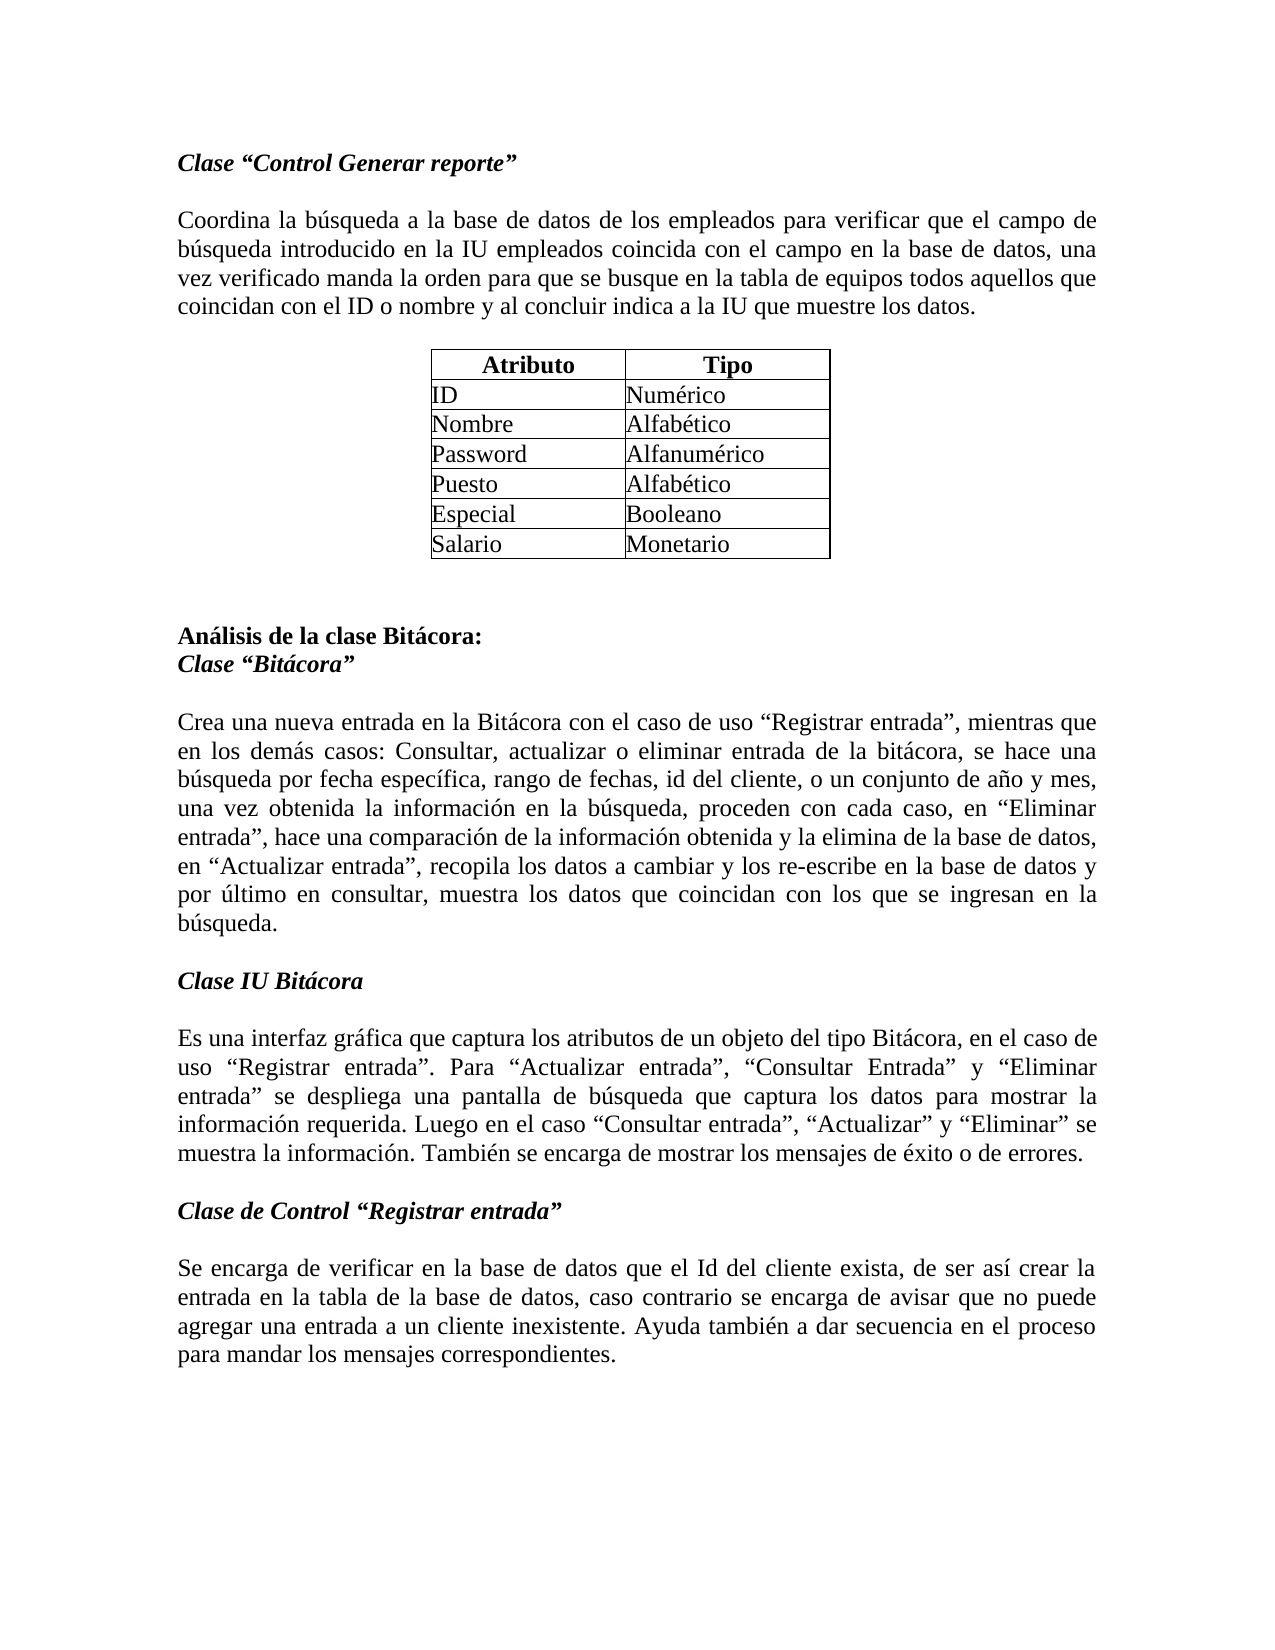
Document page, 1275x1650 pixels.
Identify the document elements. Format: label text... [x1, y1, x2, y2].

table_cell Salario [432, 529, 625, 557]
table_cell Especial [432, 499, 625, 528]
table_cell Booleano [626, 499, 829, 528]
text Clase de Control “Registrar entrada” [177, 1196, 1098, 1224]
text Se encarga de verificar en la base de datos que el Id del cliente exista, de ser así crear la entrada en la tabla de la base de datos, caso contrario se encarga de avisar que no puede agregar una entrada a un cliente inexistente. Ayuda también a dar secuencia en el proceso para mandar los mensajes correspondientes. [177, 1224, 1098, 1368]
text Clase IU Bitácora [177, 966, 1098, 994]
table_header Tipo [626, 350, 829, 379]
text Clase “Control Generar reporte” [177, 148, 1098, 176]
table_cell Puesto [432, 469, 625, 498]
text Clase “Bitácora” [177, 649, 1098, 678]
table_cell Alfanumérico [626, 439, 829, 468]
table_header Atributo [432, 350, 625, 379]
table_cell Alfabético [626, 410, 829, 438]
text Coordina la búsqueda a la base de datos de los empleados para verificar que el campo de búsqueda introducido en la IU empleados coincida con el campo en la base de datos, una vez verificado manda la orden para que se busque en la tabla de equipos todos aquellos que coincidan con el ID o nombre y al concluir indica a la IU que muestre los datos. [177, 205, 1098, 320]
text Crea una nueva entrada en la Bitácora con el caso de uso “Registrar entrada”, mientras que en los demás casos: Consultar, actualizar o eliminar entrada de la bitácora, se hace una búsqueda por fecha específica, rango de fechas, id del cliente, o un conjunto de año y mes, una vez obtenida la información en la búsqueda, proceden con cada caso, en “Eliminar entrada”, hace una comparación de la información obtenida y la elimina de la base de datos, en “Actualizar entrada”, recopila los datos a cambiar y los re-escribe en la base de datos y por último en consultar, muestra los datos que coincidan con los que se ingresan en la búsqueda. [177, 707, 1098, 937]
table_cell Nombre [432, 410, 625, 438]
text Es una interfaz gráfica que captura los atributos de un objeto del tipo Bitácora, en el caso de uso “Registrar entrada”. Para “Actualizar entrada”, “Consultar Entrada” y “Eliminar entrada” se despliega una pantalla de búsqueda que captura los datos para mostrar la información requerida. Luego en el caso “Consultar entrada”, “Actualizar” y “Eliminar” se muestra la información. También se encarga de mostrar los mensajes de éxito o de errores. [177, 1023, 1098, 1167]
text Análisis de la clase Bitácora: [177, 621, 1098, 649]
table_cell ID [432, 380, 625, 408]
table_cell Monetario [626, 529, 829, 557]
table_cell Alfabético [626, 469, 829, 498]
table_cell Numérico [626, 380, 829, 408]
table_cell Password [432, 439, 625, 468]
